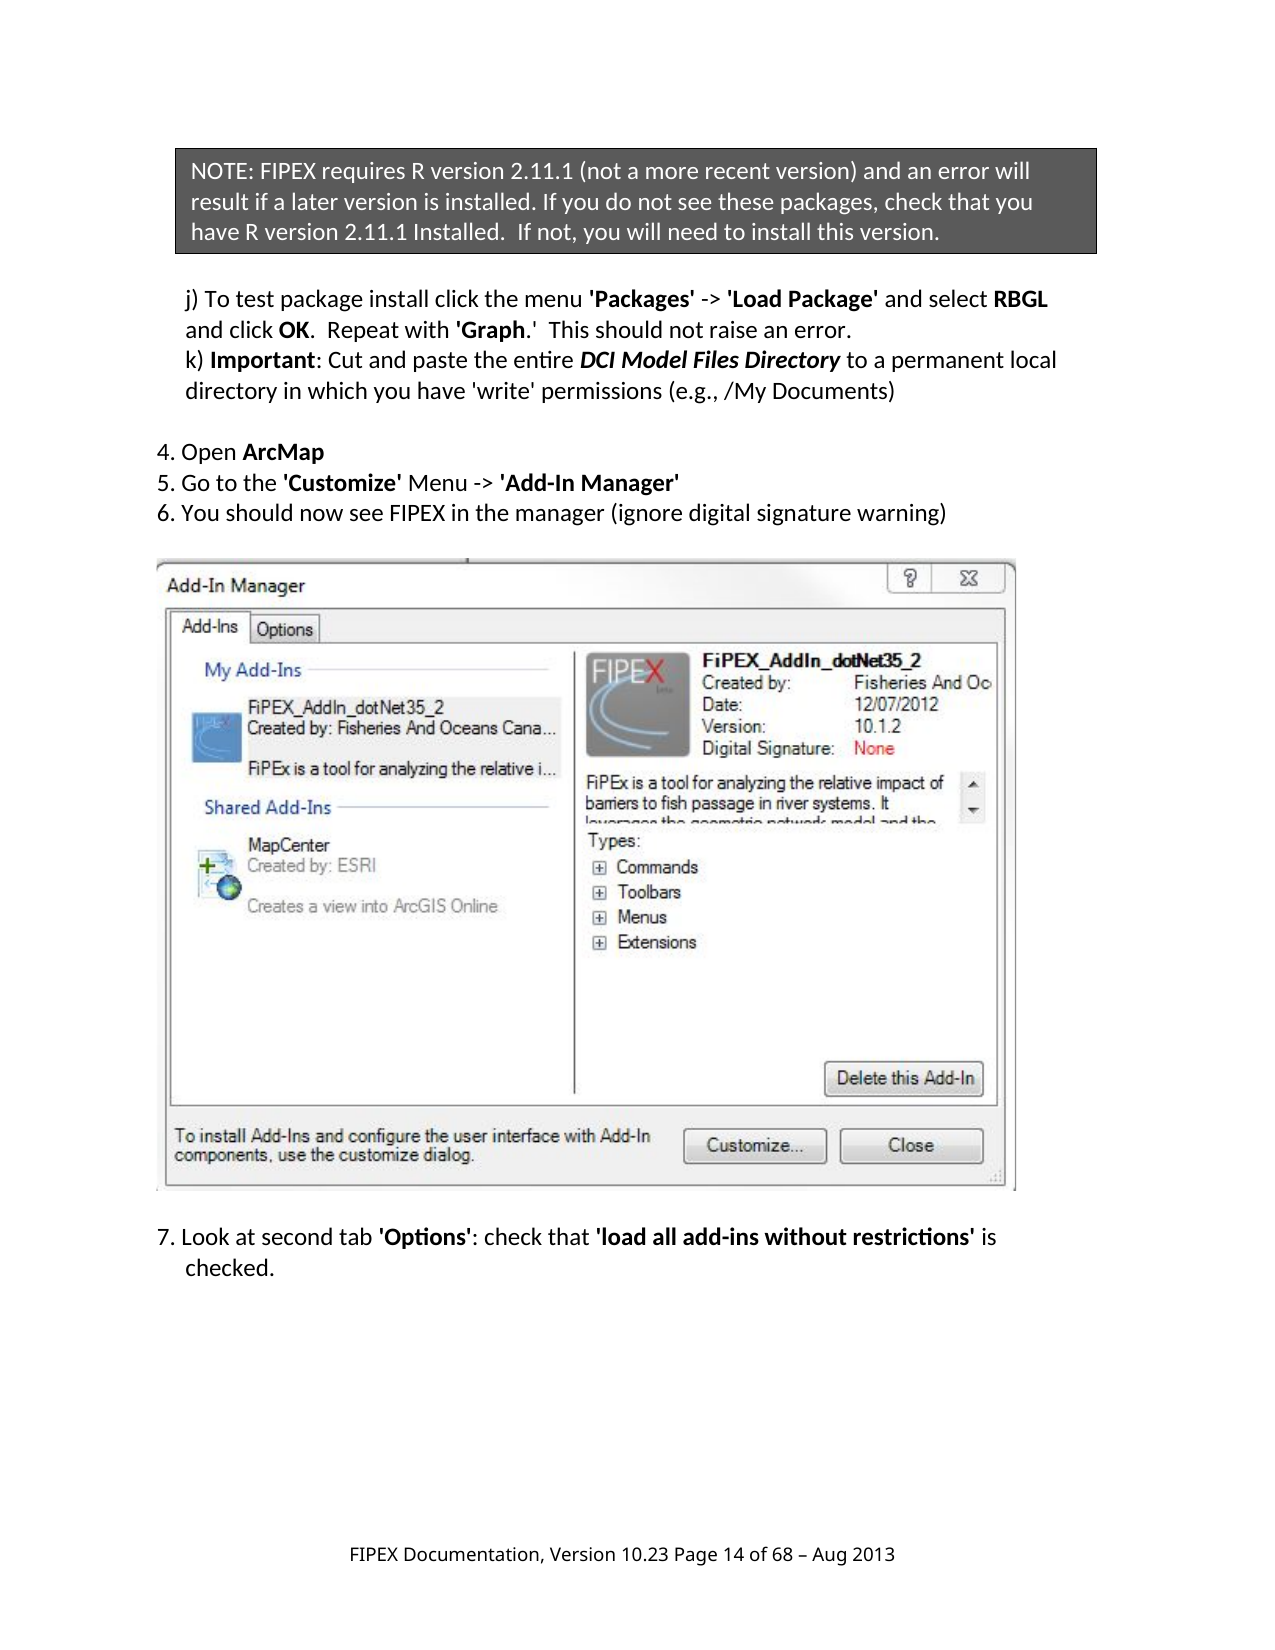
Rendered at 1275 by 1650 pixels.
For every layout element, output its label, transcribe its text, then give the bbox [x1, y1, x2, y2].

text k) Important: Cut and paste the entire DCI Model Files Directory to a permanent local directory in which you have 'write' permissions (e.g., /My Documents) [157, 344, 1058, 406]
text 6. You should now see FIPEX in the manager (ignore digital signature warning) [157, 497, 1058, 528]
text 5. Go to the 'Customize' Menu -> 'Add-In Manager' [157, 467, 1058, 497]
text j) To test package install click the menu 'Packages' -> 'Load Package' and select RBGL and click OK. Repeat with 'Graph.' This should not raise an error. [157, 283, 1058, 344]
picture [156, 558, 1017, 1191]
text 4. Open ArcMap [157, 436, 1058, 467]
text 7. Look at second tab 'Options': check that 'load all add-ins without restrictions' is checked. [157, 1222, 1058, 1283]
